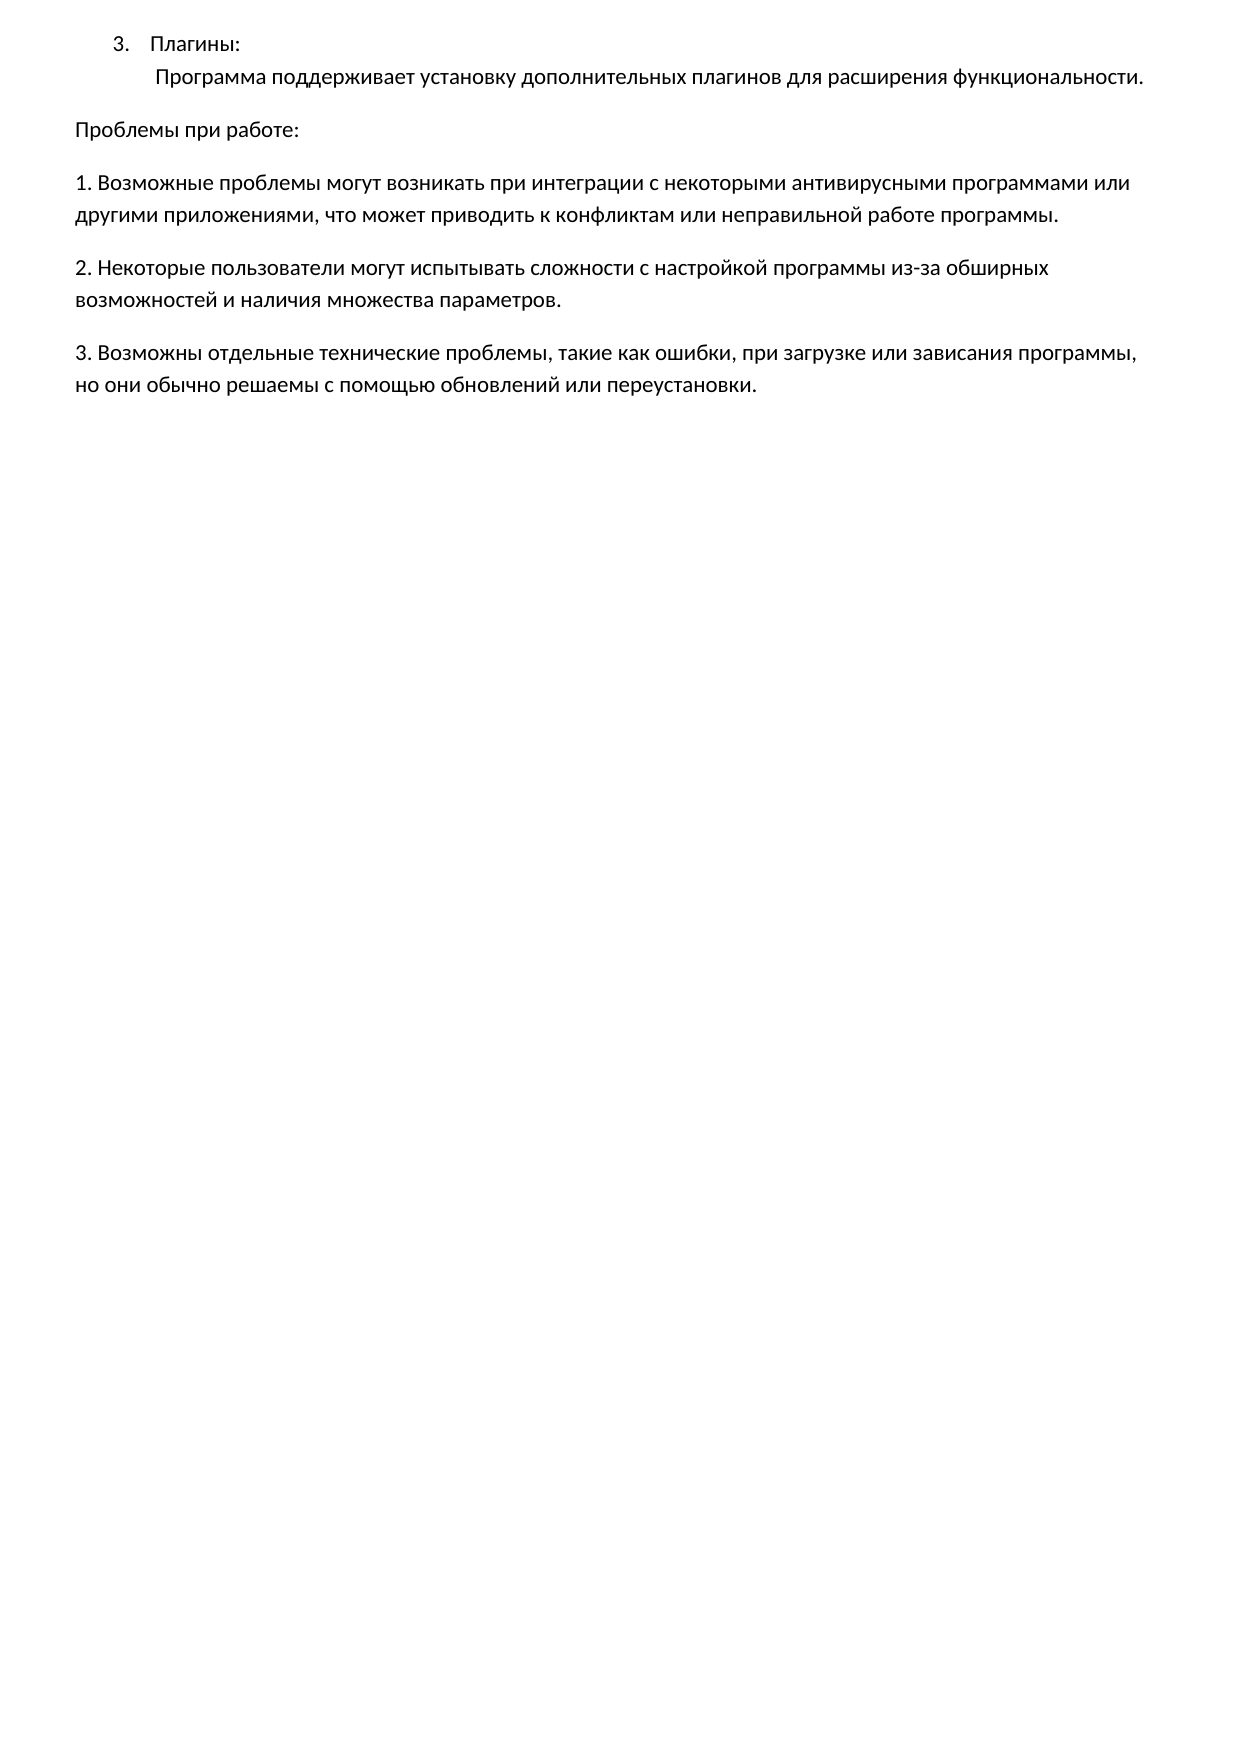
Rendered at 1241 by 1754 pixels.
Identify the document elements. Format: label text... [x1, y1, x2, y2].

text 1. Возможные проблемы могут возникать при интеграции с некоторыми антивирусными программами или другими приложениями, что может приводить к конфликтам или неправильной работе программы. [75, 168, 1165, 228]
text 3. Возможны отдельные технические проблемы, такие как ошибки, при загрузке или зависания программы, но они обычно решаемы с помощью обновлений или переустановки. [75, 338, 1165, 398]
text Проблемы при работе: [75, 115, 1165, 143]
list Программа поддерживает установку дополнительных плагинов для расширения функциональности. [150, 62, 1165, 90]
text 2. Некоторые пользователи могут испытывать сложности с настройкой программы из-за обширных возможностей и наличия множества параметров. [75, 253, 1165, 313]
list Плагины: [112, 29, 1165, 58]
